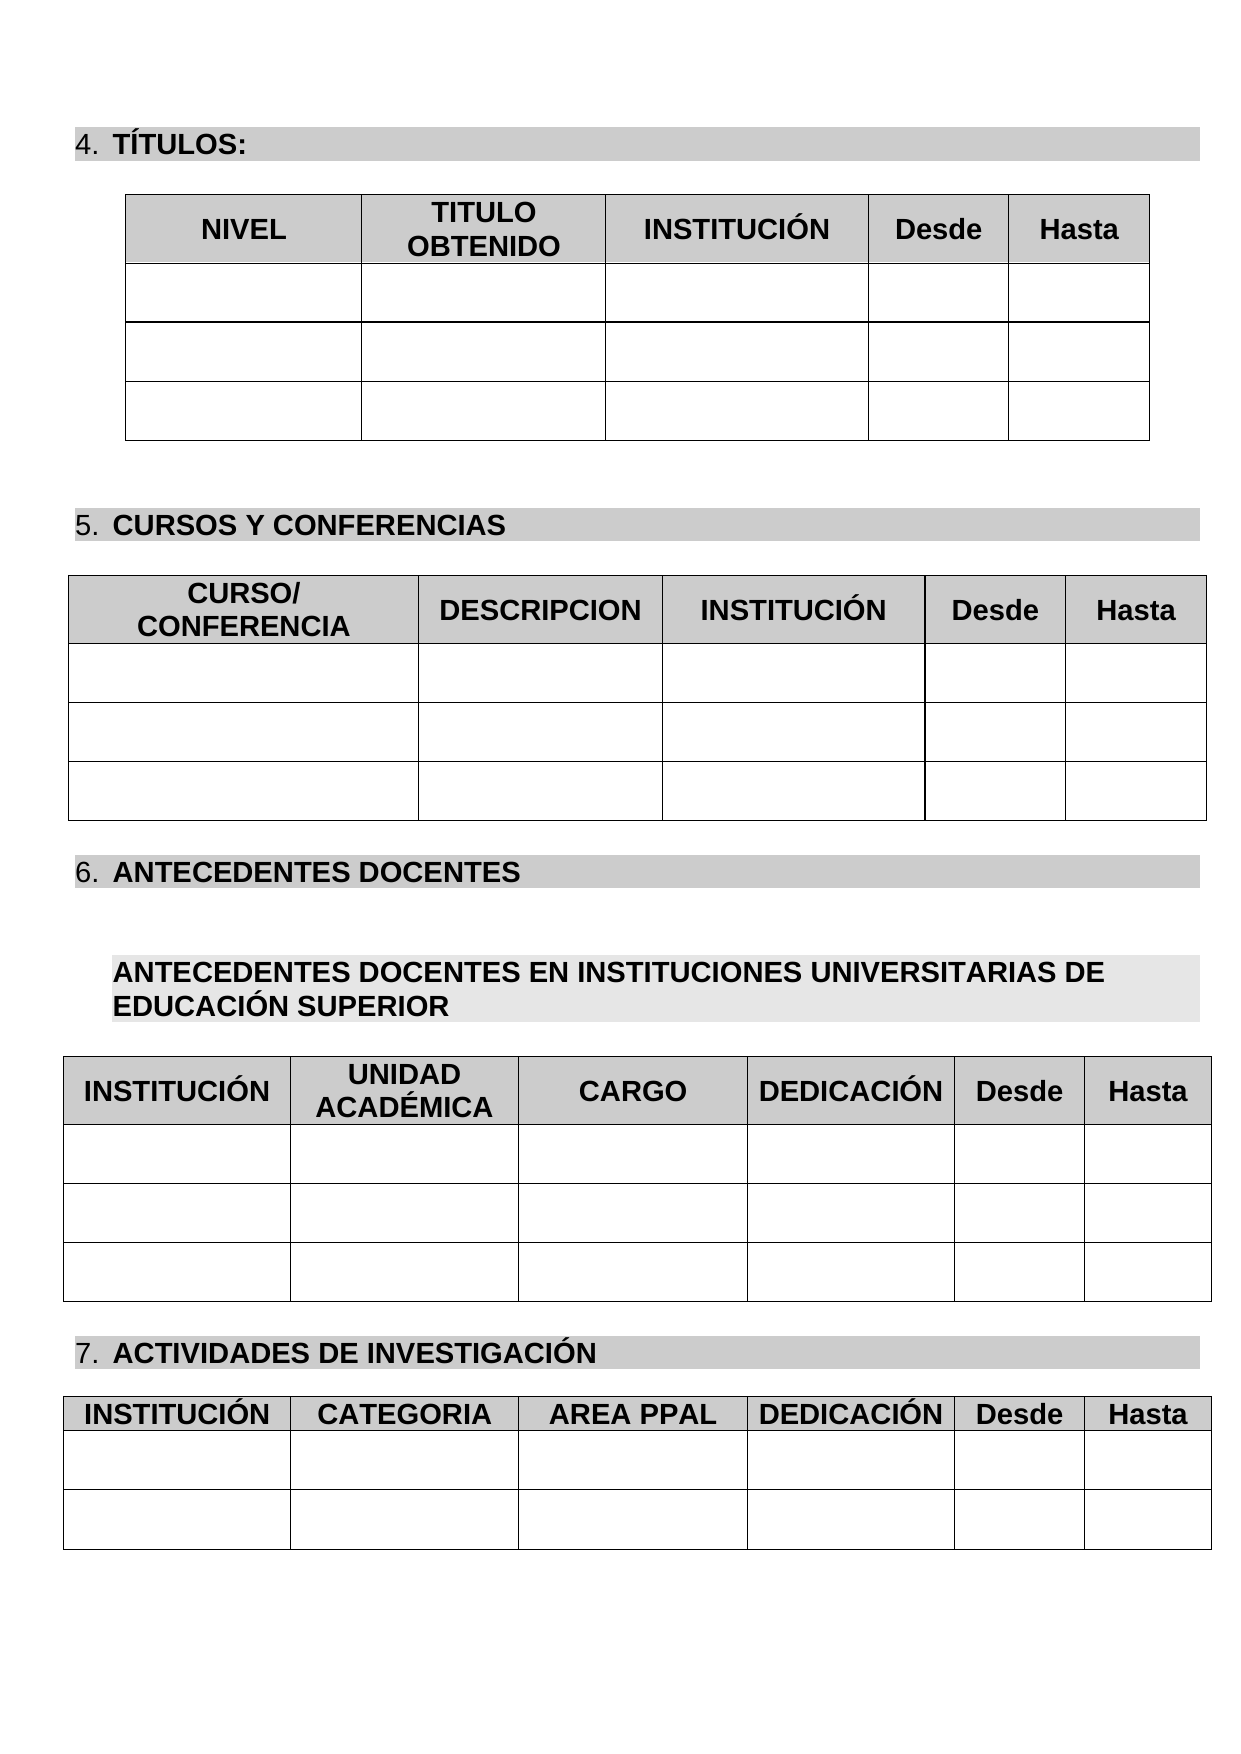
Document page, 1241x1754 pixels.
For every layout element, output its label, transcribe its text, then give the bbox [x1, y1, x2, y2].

table_header DEDICACIÓN [748, 1397, 954, 1430]
table_cell [1085, 1431, 1211, 1489]
table_cell [291, 1431, 518, 1489]
table_cell [926, 703, 1065, 761]
table_header Desde [955, 1397, 1084, 1430]
table_cell [606, 382, 868, 439]
list ACTIVIDADES DE INVESTIGACIÓN [75, 1336, 1200, 1369]
table_cell [519, 1125, 747, 1183]
table_header CATEGORIA [291, 1397, 518, 1430]
table_cell [519, 1431, 747, 1489]
table_cell [663, 762, 924, 820]
table_cell [291, 1184, 518, 1242]
table_header CARGO [519, 1057, 747, 1124]
table_cell [955, 1490, 1084, 1548]
table_cell [291, 1243, 518, 1301]
table_cell [1066, 762, 1206, 820]
table_cell [1085, 1184, 1211, 1242]
table_cell [64, 1243, 290, 1301]
table_cell [69, 703, 418, 761]
table_header UNIDAD ACADÉMICA [291, 1057, 518, 1124]
table_cell [362, 264, 605, 321]
table_cell [663, 703, 924, 761]
table_cell [869, 382, 1008, 439]
table_header CURSO/CONFERENCIA [69, 576, 418, 643]
table_cell [126, 382, 361, 439]
table_header Hasta [1085, 1397, 1211, 1430]
table_cell [64, 1125, 290, 1183]
table_cell [748, 1243, 954, 1301]
table_cell [291, 1125, 518, 1183]
list ANTECEDENTES DOCENTES [75, 855, 1200, 888]
table_cell [69, 762, 418, 820]
table_cell [869, 264, 1008, 321]
table_cell [748, 1431, 954, 1489]
text ANTECEDENTES DOCENTES EN INSTITUCIONES UNIVERSITARIAS DE EDUCACIÓN SUPERIOR [112, 955, 1200, 1022]
table_cell [606, 323, 868, 381]
table_cell [748, 1125, 954, 1183]
table_cell [955, 1125, 1084, 1183]
table_cell [1009, 264, 1149, 321]
table_cell [1066, 644, 1206, 702]
table_cell [748, 1184, 954, 1242]
table_cell [748, 1490, 954, 1548]
table_cell [519, 1243, 747, 1301]
table_cell [519, 1184, 747, 1242]
table_cell [606, 264, 868, 321]
table_cell [1085, 1243, 1211, 1301]
table_cell [519, 1490, 747, 1548]
table_cell [64, 1490, 290, 1548]
table_header DEDICACIÓN [748, 1057, 954, 1124]
table_cell [1066, 703, 1206, 761]
table_header DESCRIPCION [419, 576, 662, 643]
table_cell [926, 644, 1065, 702]
table_cell [419, 703, 662, 761]
table_cell [955, 1431, 1084, 1489]
table_header Hasta [1066, 576, 1206, 643]
table_cell [663, 644, 924, 702]
table_header Desde [955, 1057, 1084, 1124]
table_cell [69, 644, 418, 702]
table_header INSTITUCIÓN [64, 1057, 290, 1124]
table_header TITULO OBTENIDO [362, 195, 605, 262]
table_cell [1009, 382, 1149, 439]
table_header Hasta [1009, 195, 1149, 262]
table_cell [362, 323, 605, 381]
table_cell [64, 1431, 290, 1489]
list TÍTULOS: [75, 127, 1200, 161]
table_cell [869, 323, 1008, 381]
table_header Hasta [1085, 1057, 1211, 1124]
table_cell [362, 382, 605, 439]
table_cell [419, 644, 662, 702]
table_header INSTITUCIÓN [663, 576, 924, 643]
table_header INSTITUCIÓN [606, 195, 868, 262]
table_header INSTITUCIÓN [64, 1397, 290, 1430]
table_cell [291, 1490, 518, 1548]
table_header Desde [926, 576, 1065, 643]
table_cell [126, 264, 361, 321]
table_header AREA PPAL [519, 1397, 747, 1430]
table_cell [1085, 1490, 1211, 1548]
table_cell [1085, 1125, 1211, 1183]
list CURSOS Y CONFERENCIAS [75, 508, 1200, 541]
table_header NIVEL [126, 195, 361, 262]
table_cell [926, 762, 1065, 820]
table_cell [419, 762, 662, 820]
table_cell [955, 1243, 1084, 1301]
table_cell [1009, 323, 1149, 381]
table_cell [64, 1184, 290, 1242]
table_cell [955, 1184, 1084, 1242]
table_cell [126, 323, 361, 381]
table_header Desde [869, 195, 1008, 262]
